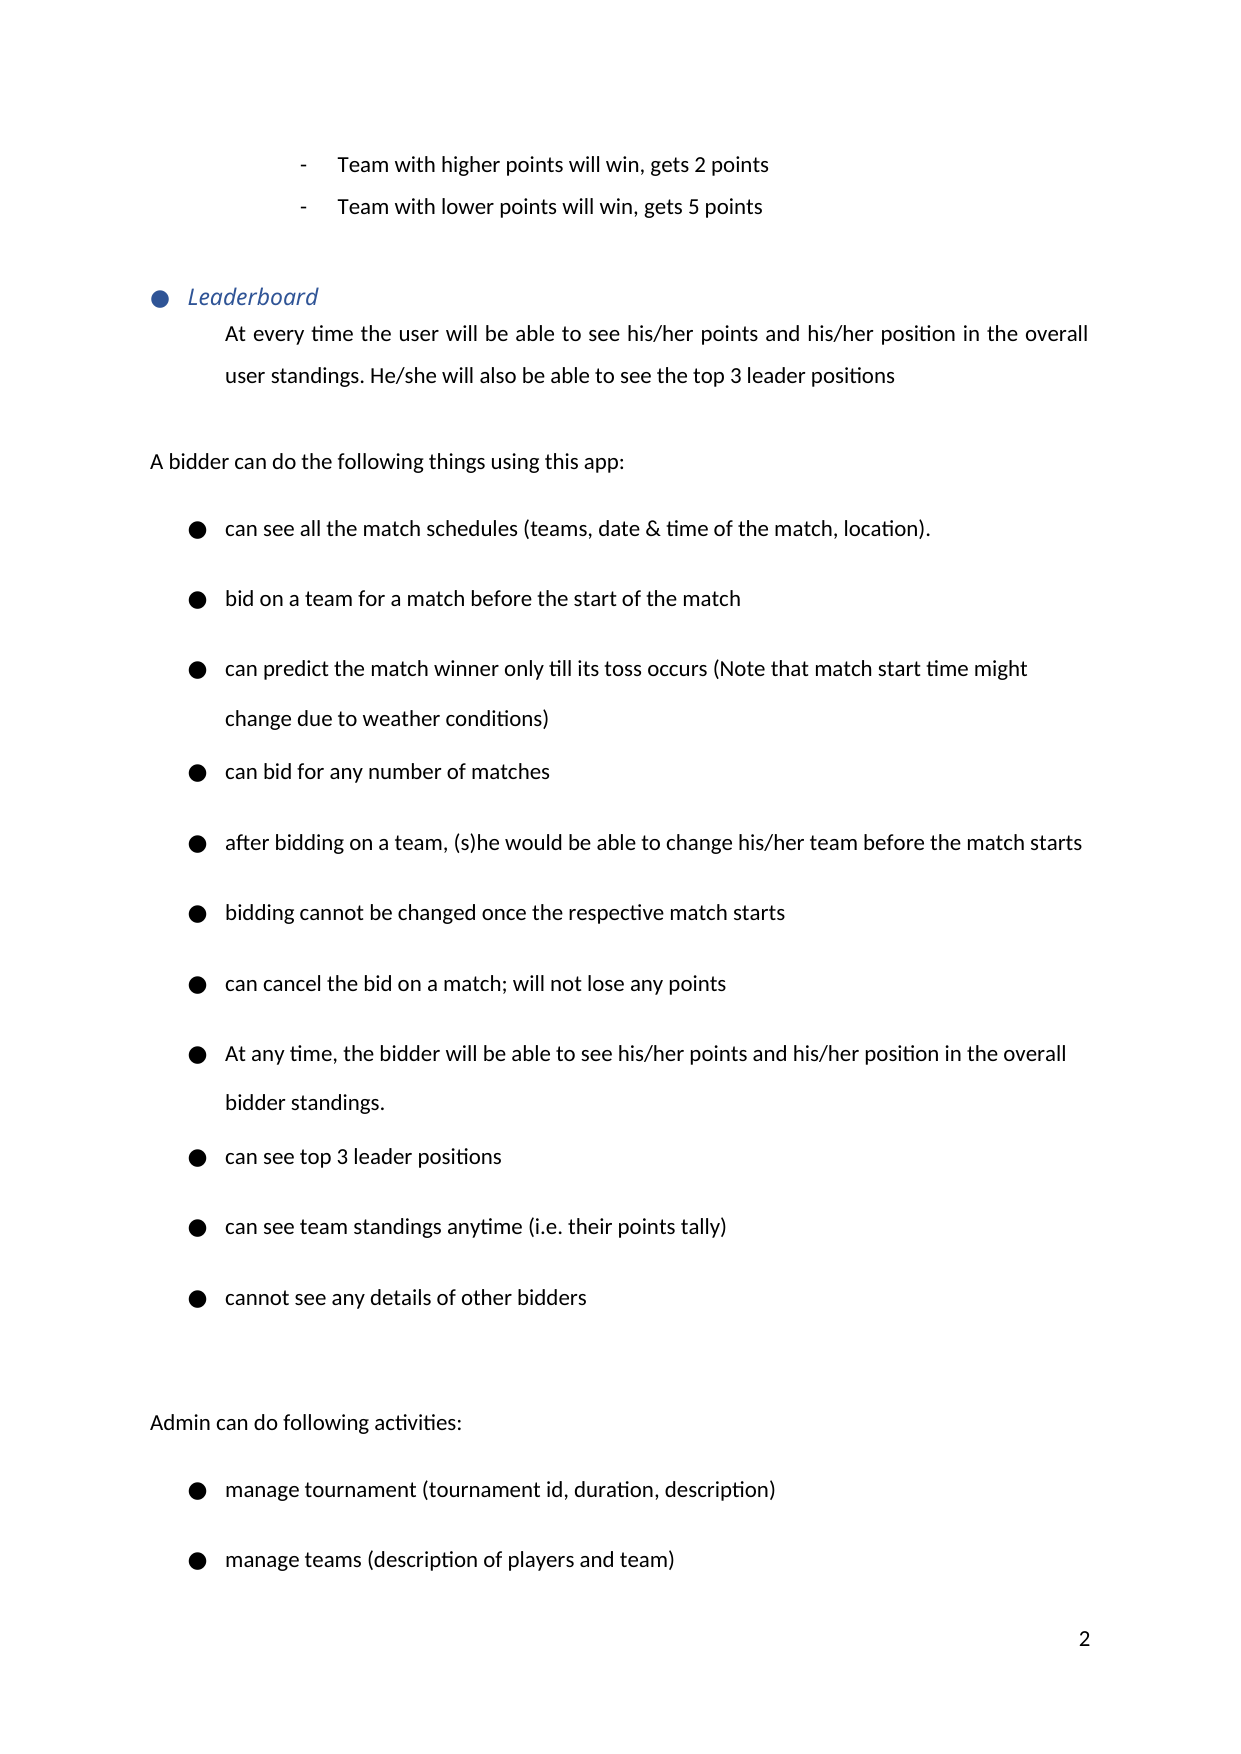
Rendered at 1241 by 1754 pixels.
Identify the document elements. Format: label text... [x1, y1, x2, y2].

list can see all the match schedules (teams, date & time of the match, location). [187, 502, 1090, 549]
list cannot see any details of other bidders [187, 1271, 1090, 1318]
list can cancel the bid on a match; will not lose any points [187, 957, 1090, 1004]
text Admin can do following activities: [150, 1408, 1090, 1437]
list manage tournament (tournament id, duration, description) [187, 1463, 1090, 1510]
text At every time the user will be able to see his/her points and his/her position in the overall user standings. He/she will also be able to see the top 3 leader positions [225, 319, 1090, 389]
list bid on a team for a match before the start of the match [187, 572, 1090, 619]
text A bidder can do the following things using this app: [150, 447, 1090, 476]
list can see top 3 leader positions [187, 1130, 1090, 1177]
list bidding cannot be changed once the respective match starts [187, 887, 1090, 933]
subtitle Leaderboard [150, 272, 1090, 319]
list Team with lower points will win, gets 5 points [300, 192, 1090, 220]
list can bid for any number of matches [187, 746, 1090, 793]
list after bidding on a team, (s)he would be able to change his/her team before the match starts [187, 816, 1090, 863]
list can see team standings anytime (i.e. their points tally) [187, 1201, 1090, 1248]
list manage teams (description of players and team) [187, 1533, 1090, 1580]
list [300, 150, 1090, 178]
list can predict the match winner only till its toss occurs (Note that match start time might change due to weather conditions) [187, 643, 1090, 732]
list At any time, the bidder will be able to see his/her points and his/her position in the overall bidder standings. [187, 1027, 1090, 1116]
